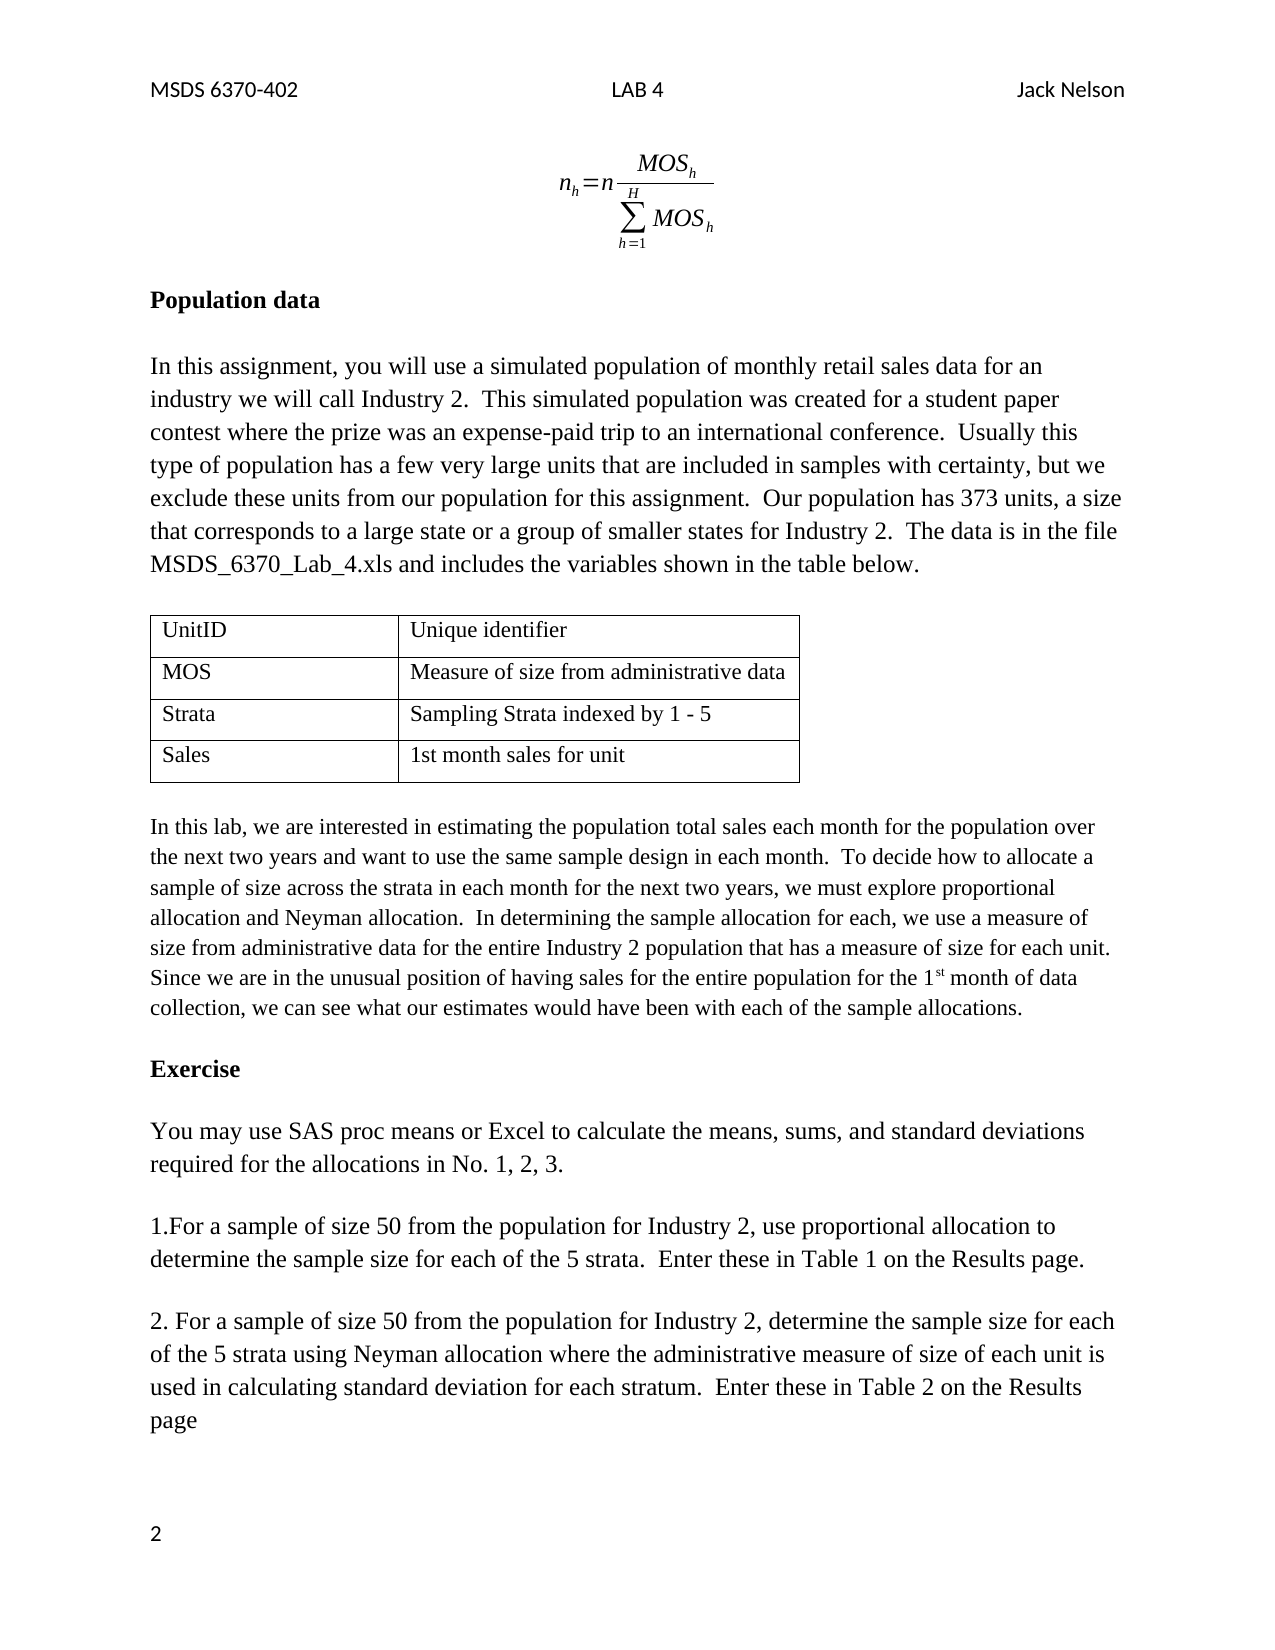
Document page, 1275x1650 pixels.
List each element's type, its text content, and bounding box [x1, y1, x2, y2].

table_header UnitID [151, 616, 398, 657]
table_cell Sampling Strata indexed by 1 - 5 [399, 700, 799, 740]
text In this lab, we are interested in estimating the population total sales each month for the population over the next two years and want to use the same sample design in each month. To decide how to allocate a sample of size across the strata in each month for the next two years, we must explore proportional allocation and Neyman allocation. In determining the sample allocation for each, we use a measure of size from administrative data for the entire Industry 2 population that has a measure of size for each unit. Since we are in the unusual position of having sales for the entire population for the 1st month of data collection, we can see what our estimates would have been with each of the sample allocations. [150, 813, 1125, 1021]
table_cell 1st month sales for unit [399, 741, 799, 782]
text Exercise [150, 1054, 1125, 1082]
table_cell MOS [151, 658, 398, 698]
table_header Unique identifier [399, 616, 799, 657]
table_cell Measure of size from administrative data [399, 658, 799, 698]
table_cell Strata [151, 700, 398, 740]
text You may use SAS proc means or Excel to calculate the means, sums, and standard deviations required for the allocations in No. 1, 2, 3. [150, 1116, 1125, 1178]
text Population data [150, 285, 1125, 314]
text In this assignment, you will use a simulated population of monthly retail sales data for an industry we will call Industry 2. This simulated population was created for a student paper contest where the prize was an expense-paid trip to an international conference. Usually this type of population has a few very large units that are included in samples with certainty, but we exclude these units from our population for this assignment. Our population has 373 units, a size that corresponds to a large state or a group of smaller states for Industry 2. The data is in the file MSDS_6370_Lab_4.xls and includes the variables shown in the table below. [150, 351, 1125, 578]
text 1.For a sample of size 50 from the population for Industry 2, use proportional allocation to determine the sample size for each of the 5 strata. Enter these in Table 1 on the Results page. [150, 1211, 1125, 1273]
table_cell Sales [151, 741, 398, 782]
text 2. For a sample of size 50 from the population for Industry 2, determine the sample size for each of the 5 strata using Neyman allocation where the administrative measure of size of each unit is used in calculating standard deviation for each stratum. Enter these in Table 2 on the Results page [150, 1306, 1125, 1434]
